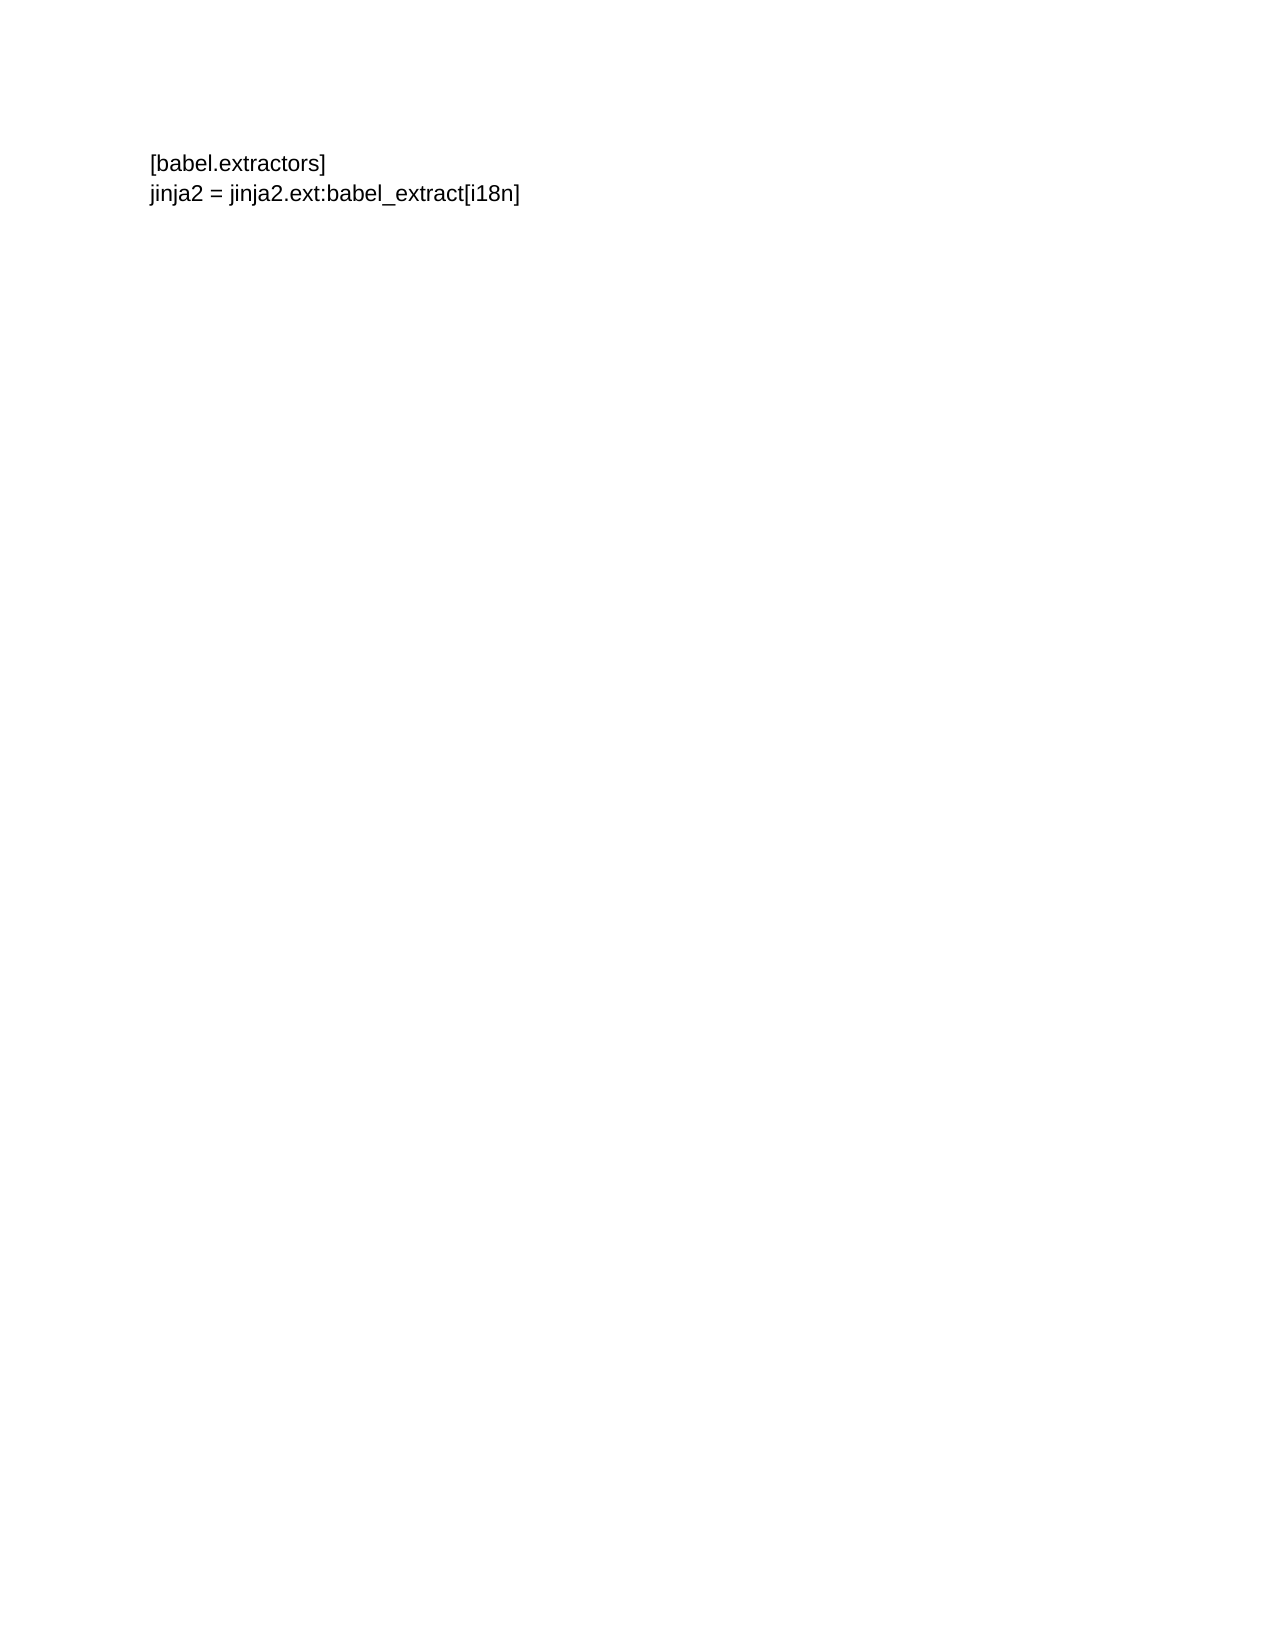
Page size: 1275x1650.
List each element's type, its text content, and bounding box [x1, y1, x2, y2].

text [babel.extractors] [150, 150, 1125, 176]
text jinja2 = jinja2.ext:babel_extract[i18n] [150, 180, 1125, 207]
